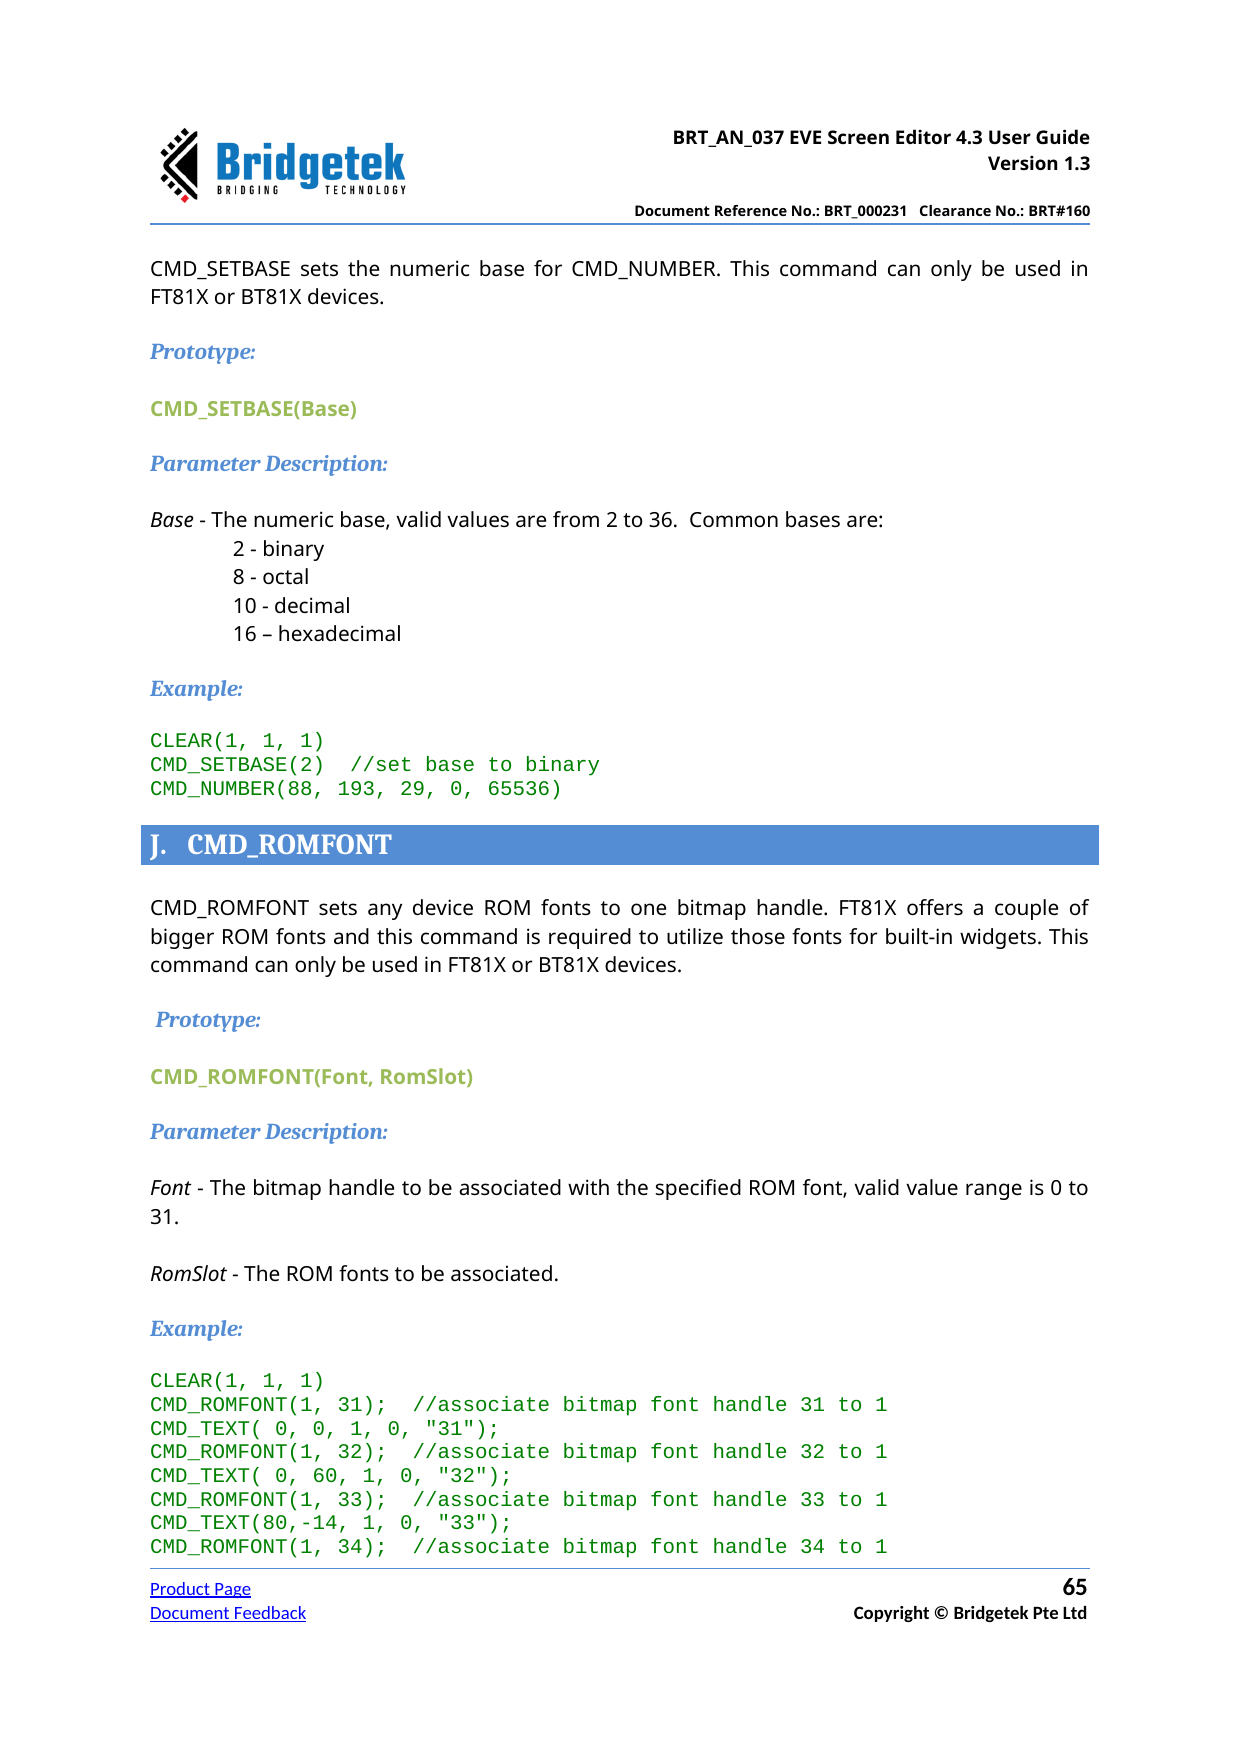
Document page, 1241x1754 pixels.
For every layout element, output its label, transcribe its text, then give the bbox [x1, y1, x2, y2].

text CMD_ROMFONT(1, 31); //associate bitmap font handle 31 to 1 [150, 1394, 1090, 1418]
text CMD_ROMFONT(1, 32); //associate bitmap font handle 32 to 1 [150, 1441, 1090, 1465]
text 10 - decimal [150, 591, 1090, 619]
subtitle CMD_ROMFONT [142, 826, 1098, 864]
text CMD_ROMFONT sets any device ROM fonts to one bitmap handle. FT81X offers a couple of bigger ROM fonts and this command is required to utilize those fonts for built-in widgets. This command can only be used in FT81X or BT81X devices. [150, 893, 1090, 979]
text Font - The bitmap handle to be associated with the specified ROM font, valid value range is 0 to 31. [150, 1173, 1090, 1230]
text CMD_NUMBER(88, 193, 29, 0, 65536) [150, 778, 1090, 801]
text RomSlot - The ROM fonts to be associated. [150, 1259, 1090, 1287]
text 8 - octal [150, 562, 1090, 591]
subtitle Prototype: [150, 339, 1090, 365]
text CMD_ROMFONT(1, 34); //associate bitmap font handle 34 to 1 [150, 1536, 1090, 1560]
text CMD_ROMFONT(Font, RomSlot) [150, 1062, 1090, 1090]
text CMD_SETBASE(Base) [150, 394, 1090, 422]
text CLEAR(1, 1, 1) [150, 1371, 1090, 1394]
text CLEAR(1, 1, 1) [150, 731, 1090, 754]
text CMD_SETBASE sets the numeric base for CMD_NUMBER. This command can only be used in FT81X or BT81X devices. [150, 254, 1090, 311]
subtitle Prototype: [150, 1007, 1090, 1033]
subtitle Example: [150, 676, 1090, 702]
text Base - The numeric base, valid values are from 2 to 36. Common bases are: [150, 506, 1090, 534]
subtitle Parameter Description: [150, 451, 1090, 477]
text CMD_TEXT( 0, 60, 1, 0, "32"); [150, 1465, 1090, 1489]
text 2 - binary [150, 534, 1090, 562]
text CMD_TEXT( 0, 0, 1, 0, "31"); [150, 1418, 1090, 1441]
picture [153, 125, 409, 205]
text 16 – hexadecimal [150, 619, 1090, 648]
text CMD_SETBASE(2) //set base to binary [150, 754, 1090, 778]
text CMD_ROMFONT(1, 33); //associate bitmap font handle 33 to 1 [150, 1489, 1090, 1512]
subtitle Parameter Description: [150, 1119, 1090, 1145]
text CMD_TEXT(80,-14, 1, 0, "33"); [150, 1512, 1090, 1536]
subtitle Example: [150, 1316, 1090, 1342]
